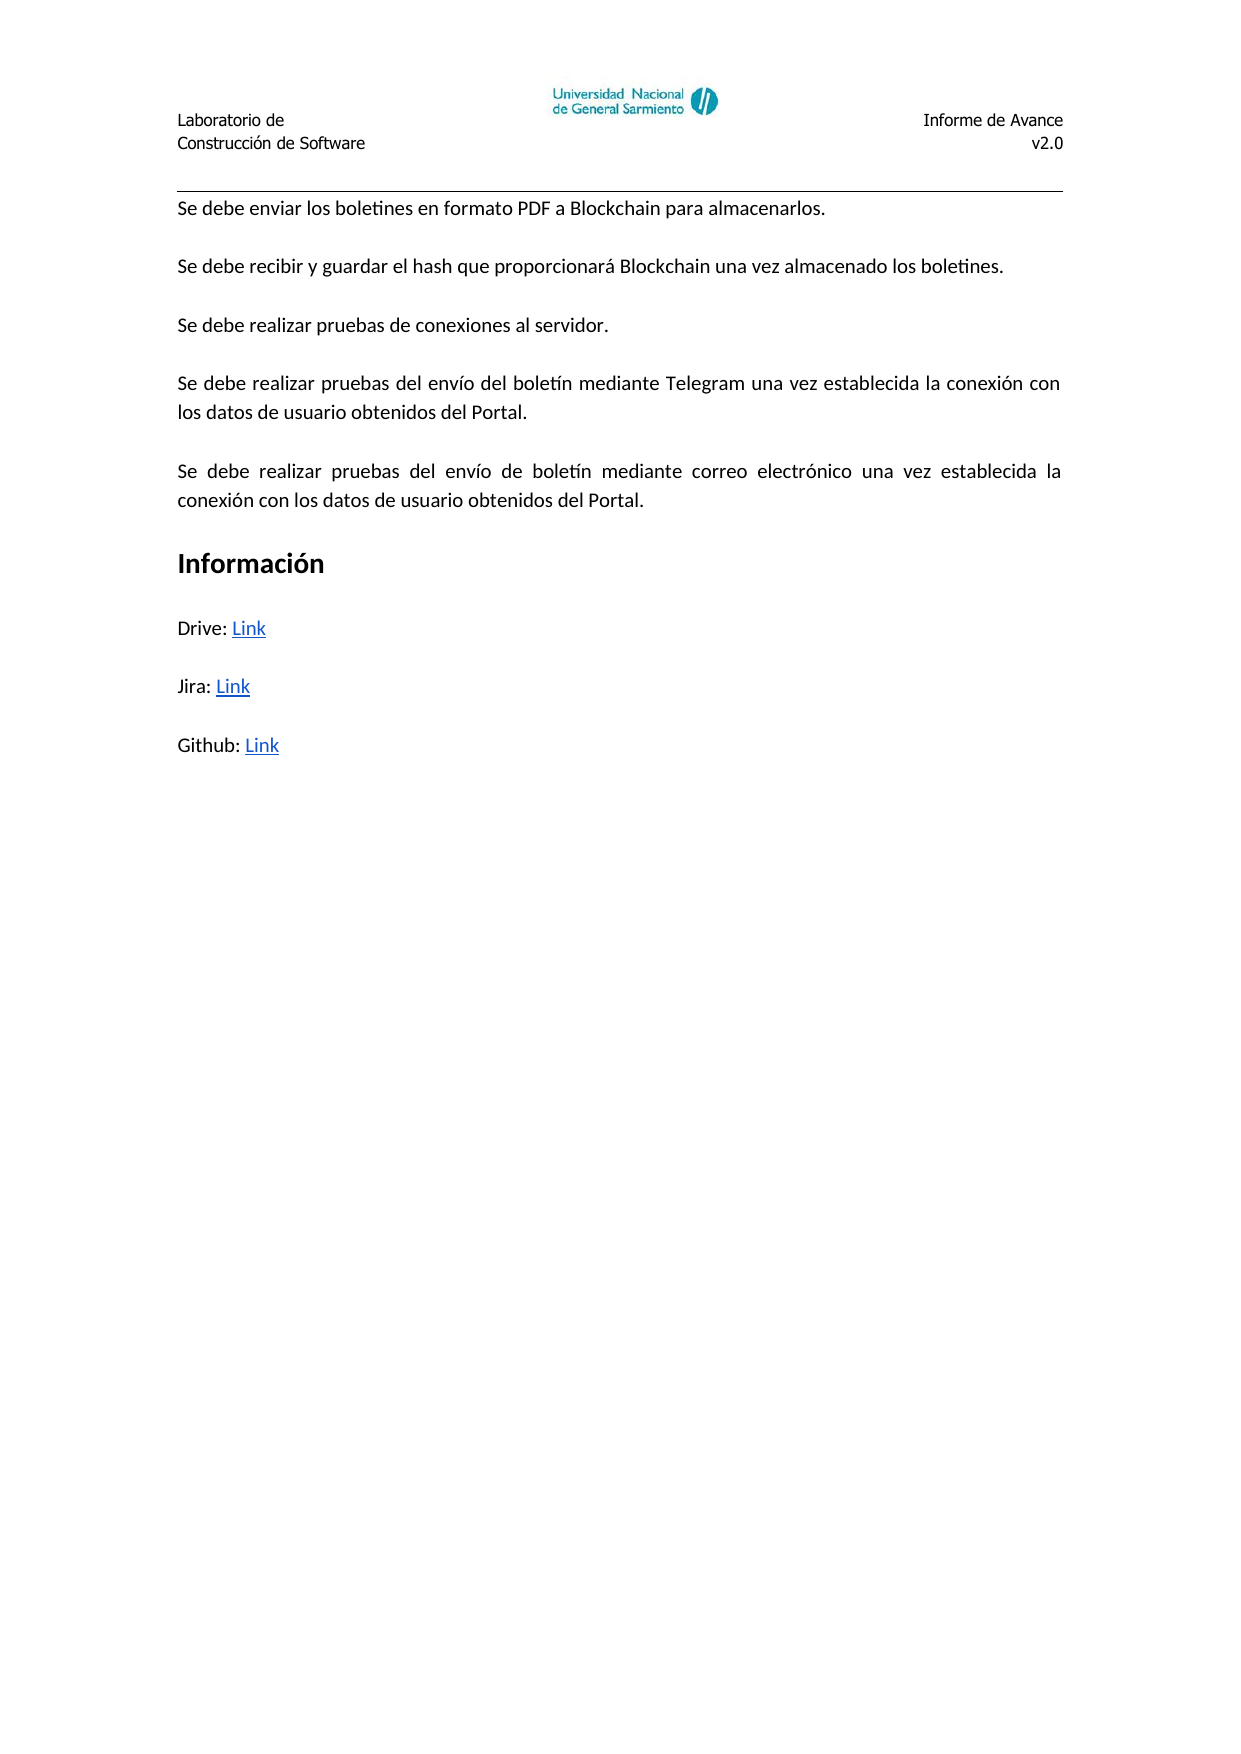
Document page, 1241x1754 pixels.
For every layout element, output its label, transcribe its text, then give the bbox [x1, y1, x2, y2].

text Se debe realizar pruebas del envío del boletín mediante Telegram una vez establecida la conexión con los datos de usuario obtenidos del Portal. [177, 370, 1063, 425]
picture [520, 76, 735, 127]
text Se debe enviar los boletines en formato PDF a Blockchain para almacenarlos. [177, 195, 1063, 221]
text Jira: Link [177, 674, 1063, 699]
text Información [177, 545, 1063, 581]
text Se debe recibir y guardar el hash que proporcionará Blockchain una vez almacenado los boletines. [177, 254, 1063, 279]
text Drive: Link [177, 615, 1063, 641]
text Se debe realizar pruebas del envío de boletín mediante correo electrónico una vez establecida la conexión con los datos de usuario obtenidos del Portal. [177, 458, 1063, 512]
text Se debe realizar pruebas de conexiones al servidor. [177, 312, 1063, 337]
text Github: Link [177, 732, 1063, 757]
